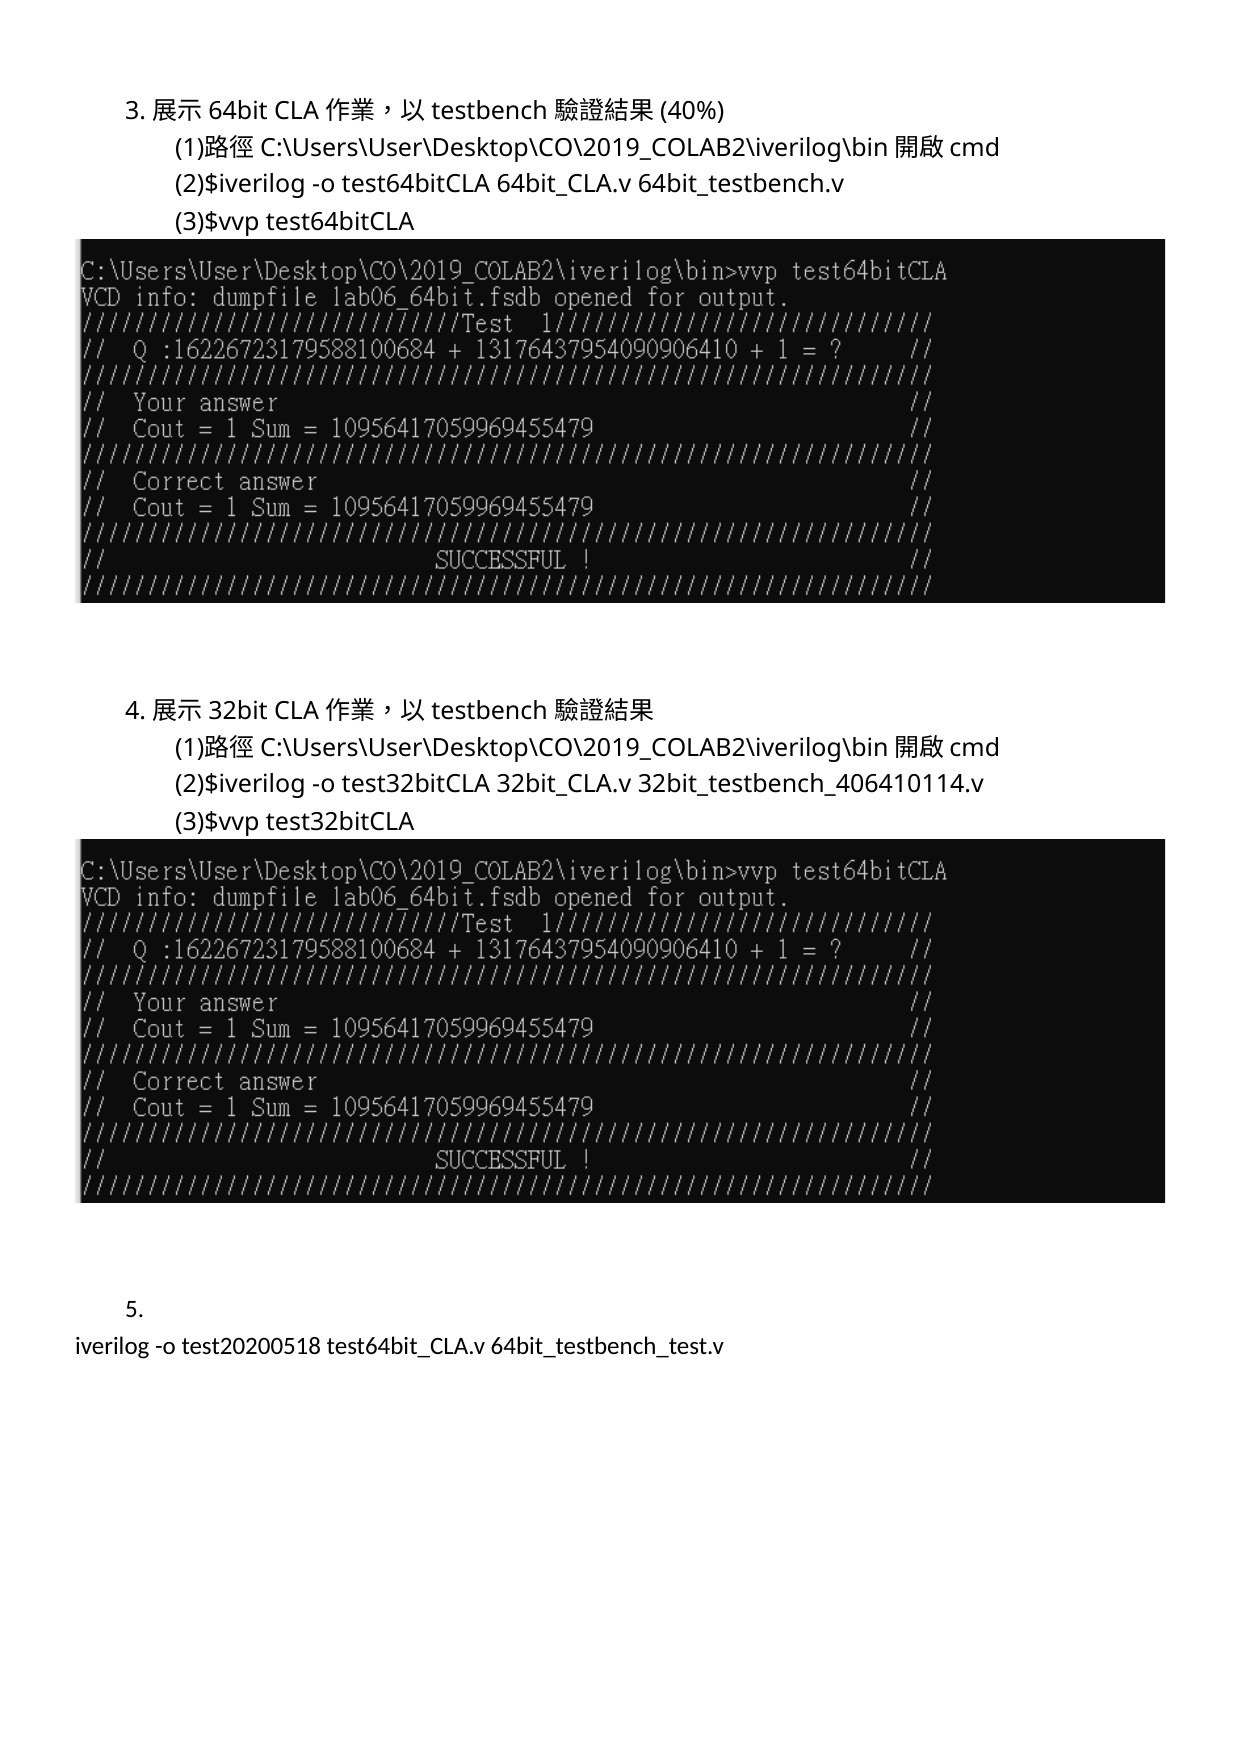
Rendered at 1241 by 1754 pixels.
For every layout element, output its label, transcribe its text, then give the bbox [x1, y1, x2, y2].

picture [75, 239, 1166, 603]
text 4. 展示 32bit CLA 作業，以 testbench 驗證結果 [75, 689, 1165, 727]
text (3)$vvp test64bitCLA [75, 202, 1165, 239]
text (1)路徑 C:\Users\User\Desktop\CO\2019_COLAB2\iverilog\bin開啟cmd [125, 727, 1165, 764]
picture [75, 839, 1166, 1203]
text (2)$iverilog -o test64bitCLA 64bit_CLA.v 64bit_testbench.v [75, 164, 1165, 202]
text (1)路徑 C:\Users\User\Desktop\CO\2019_COLAB2\iverilog\bin開啟cmd [125, 127, 1165, 164]
text (3)$vvp test32bitCLA [75, 802, 1165, 839]
text 3. 展示 64bit CLA 作業，以 testbench 驗證結果 (40%) [75, 89, 1165, 127]
text (2)$iverilog -o test32bitCLA 32bit_CLA.v 32bit_testbench_406410114.v [75, 764, 1165, 802]
text 5. [75, 1289, 1165, 1327]
text iverilog -o test20200518 test64bit_CLA.v 64bit_testbench_test.v [75, 1327, 1165, 1364]
